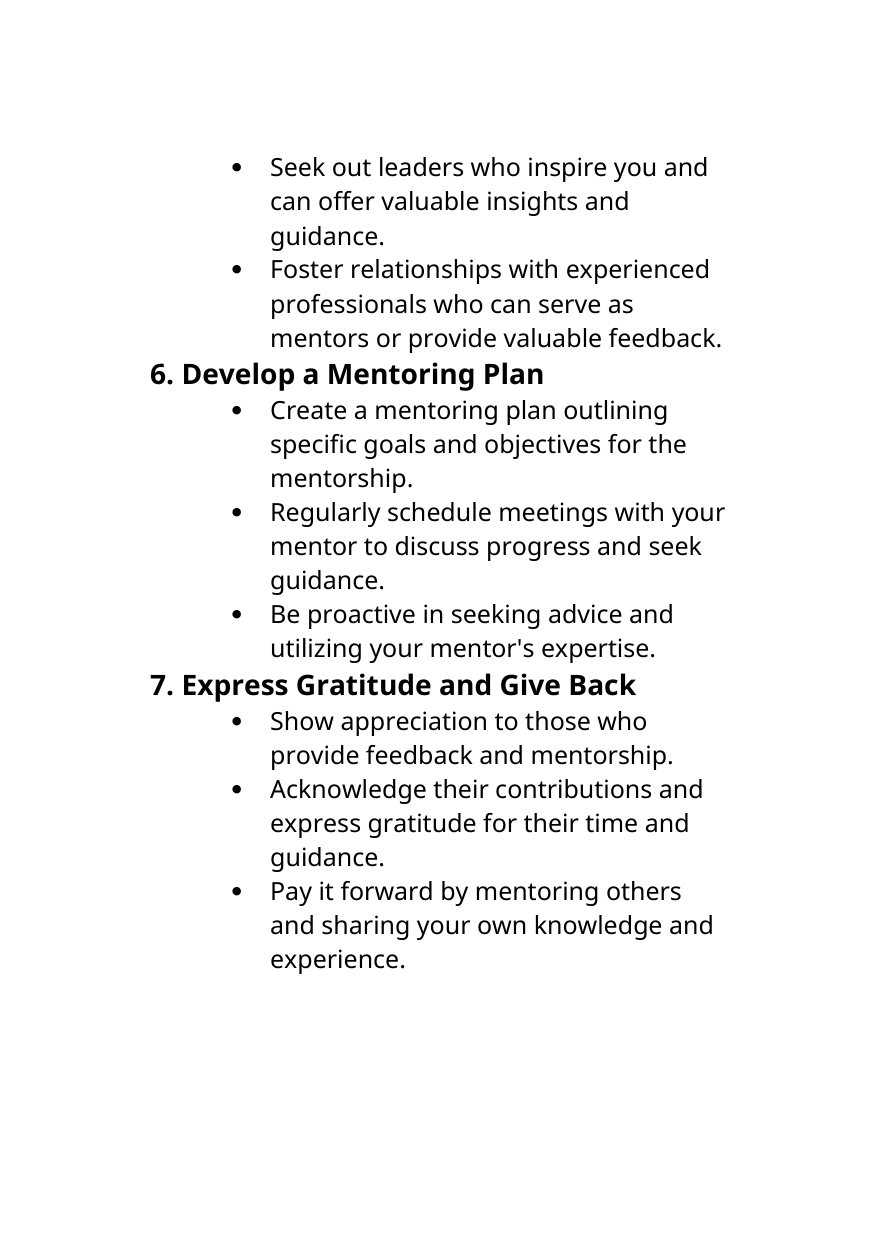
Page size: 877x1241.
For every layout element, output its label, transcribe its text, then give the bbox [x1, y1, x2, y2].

list Regularly schedule meetings with your mentor to discuss progress and seek guidance. [232, 495, 727, 597]
list Foster relationships with experienced professionals who can serve as mentors or provide valuable feedback. [232, 252, 727, 354]
subtitle 7. Express Gratitude and Give Back [150, 665, 727, 703]
list Show appreciation to those who provide feedback and mentorship. [232, 703, 727, 772]
list Pay it forward by mentoring others and sharing your own knowledge and experience. [232, 874, 727, 976]
list Create a mentoring plan outlining specific goals and objectives for the mentorship. [232, 393, 727, 495]
list Seek out leaders who inspire you and can offer valuable insights and guidance. [232, 150, 727, 252]
subtitle 6. Develop a Mentoring Plan [150, 354, 727, 393]
list Acknowledge their contributions and express gratitude for their time and guidance. [232, 772, 727, 874]
list Be proactive in seeking advice and utilizing your mentor's expertise. [232, 597, 727, 665]
